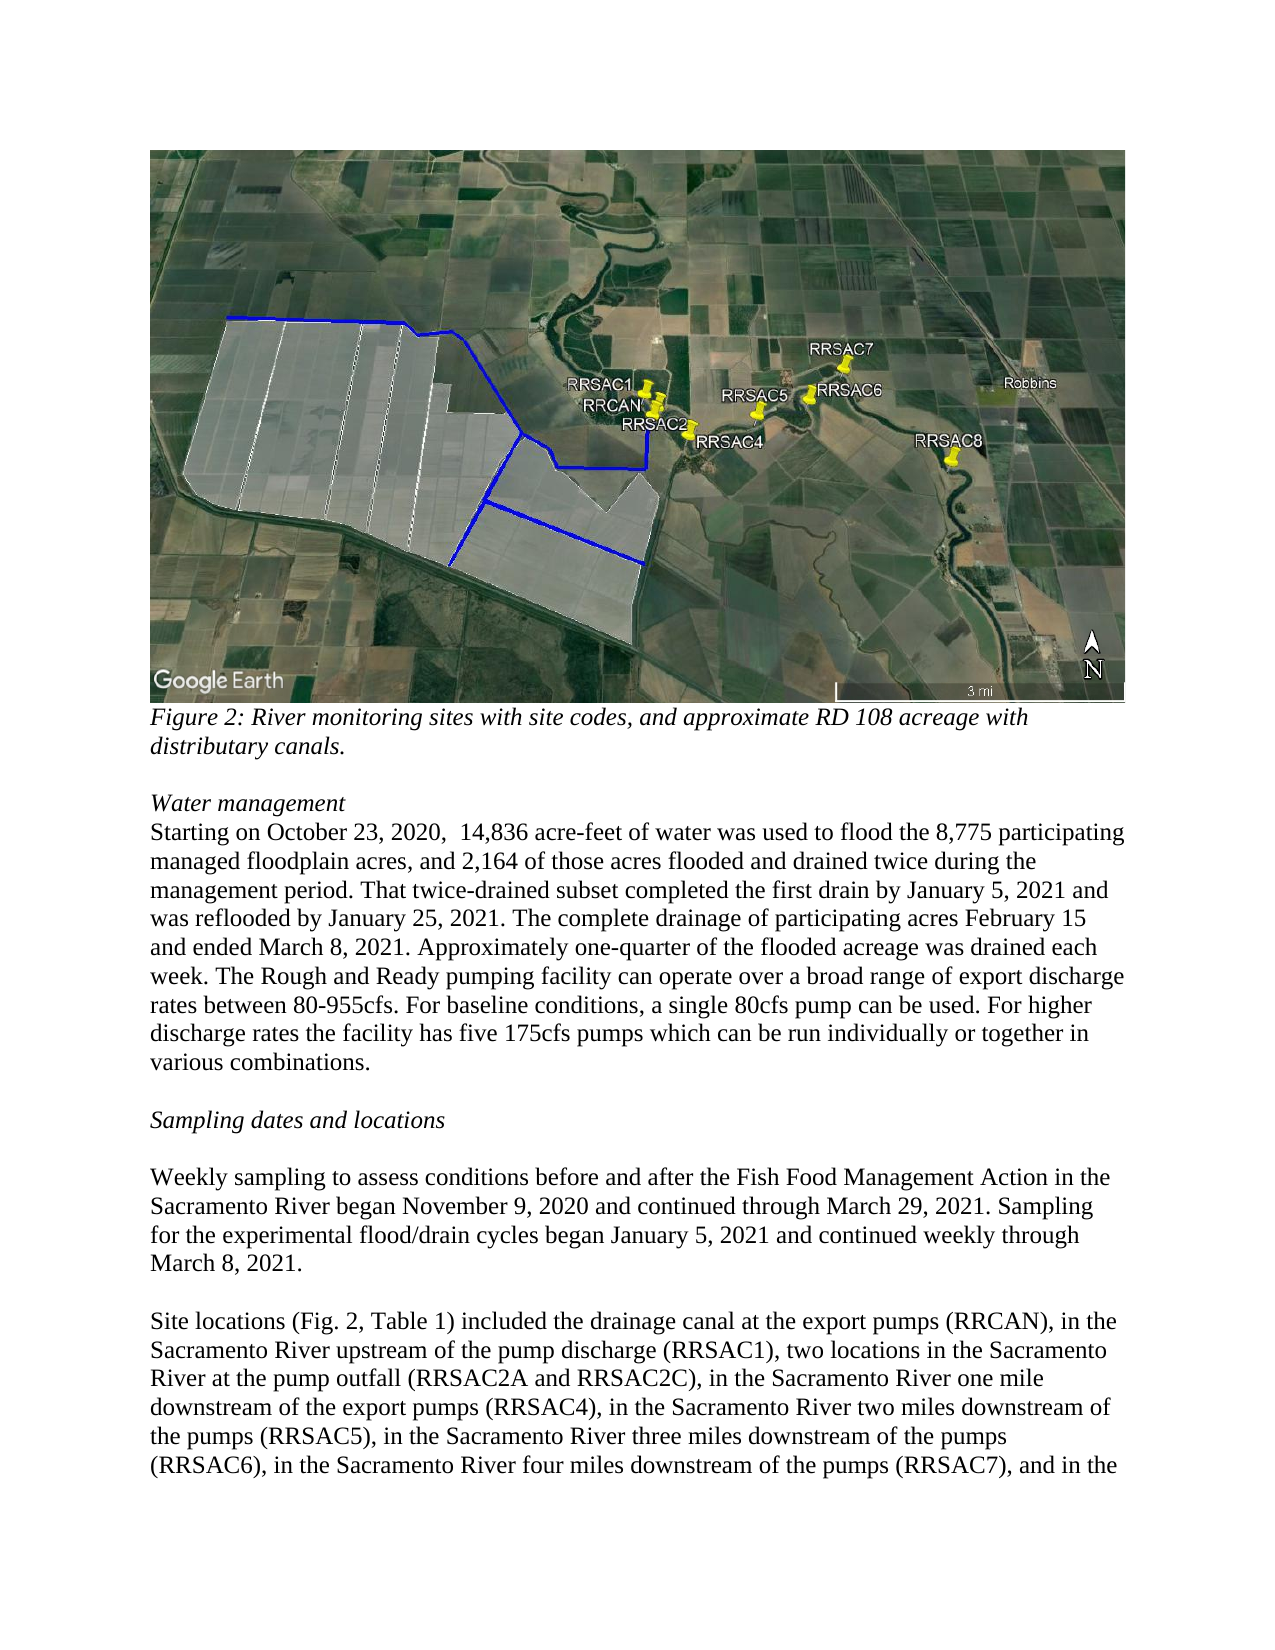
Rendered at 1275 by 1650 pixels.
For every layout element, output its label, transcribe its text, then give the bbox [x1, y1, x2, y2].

text Starting on October 23, 2020, 14,836 acre-feet of water was used to flood the 8,775 participating managed floodplain acres, and 2,164 of those acres flooded and drained twice during the management period. That twice-drained subset completed the first drain by January 5, 2021 and was reflooded by January 25, 2021. The complete drainage of participating acres February 15 and ended March 8, 2021. Approximately one-quarter of the flooded acreage was drained each week. The Rough and Ready pumping facility can operate over a broad range of export discharge rates between 80-955cfs. For baseline conditions, a single 80cfs pump can be used. For higher discharge rates the facility has five 175cfs pumps which can be run individually or together in various combinations. [150, 817, 1125, 1076]
picture [150, 150, 1125, 703]
text Figure 2: River monitoring sites with site codes, and approximate RD 108 acreage with distributary canals. [150, 703, 1125, 760]
text Sampling dates and locations [150, 1105, 1125, 1133]
text Weekly sampling to assess conditions before and after the Fish Food Management Action in the Sacramento River began November 9, 2020 and continued through March 29, 2021. Sampling for the experimental flood/drain cycles began January 5, 2021 and continued weekly through March 8, 2021. [150, 1162, 1125, 1277]
text Water management [150, 788, 1125, 817]
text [150, 1306, 1125, 1478]
